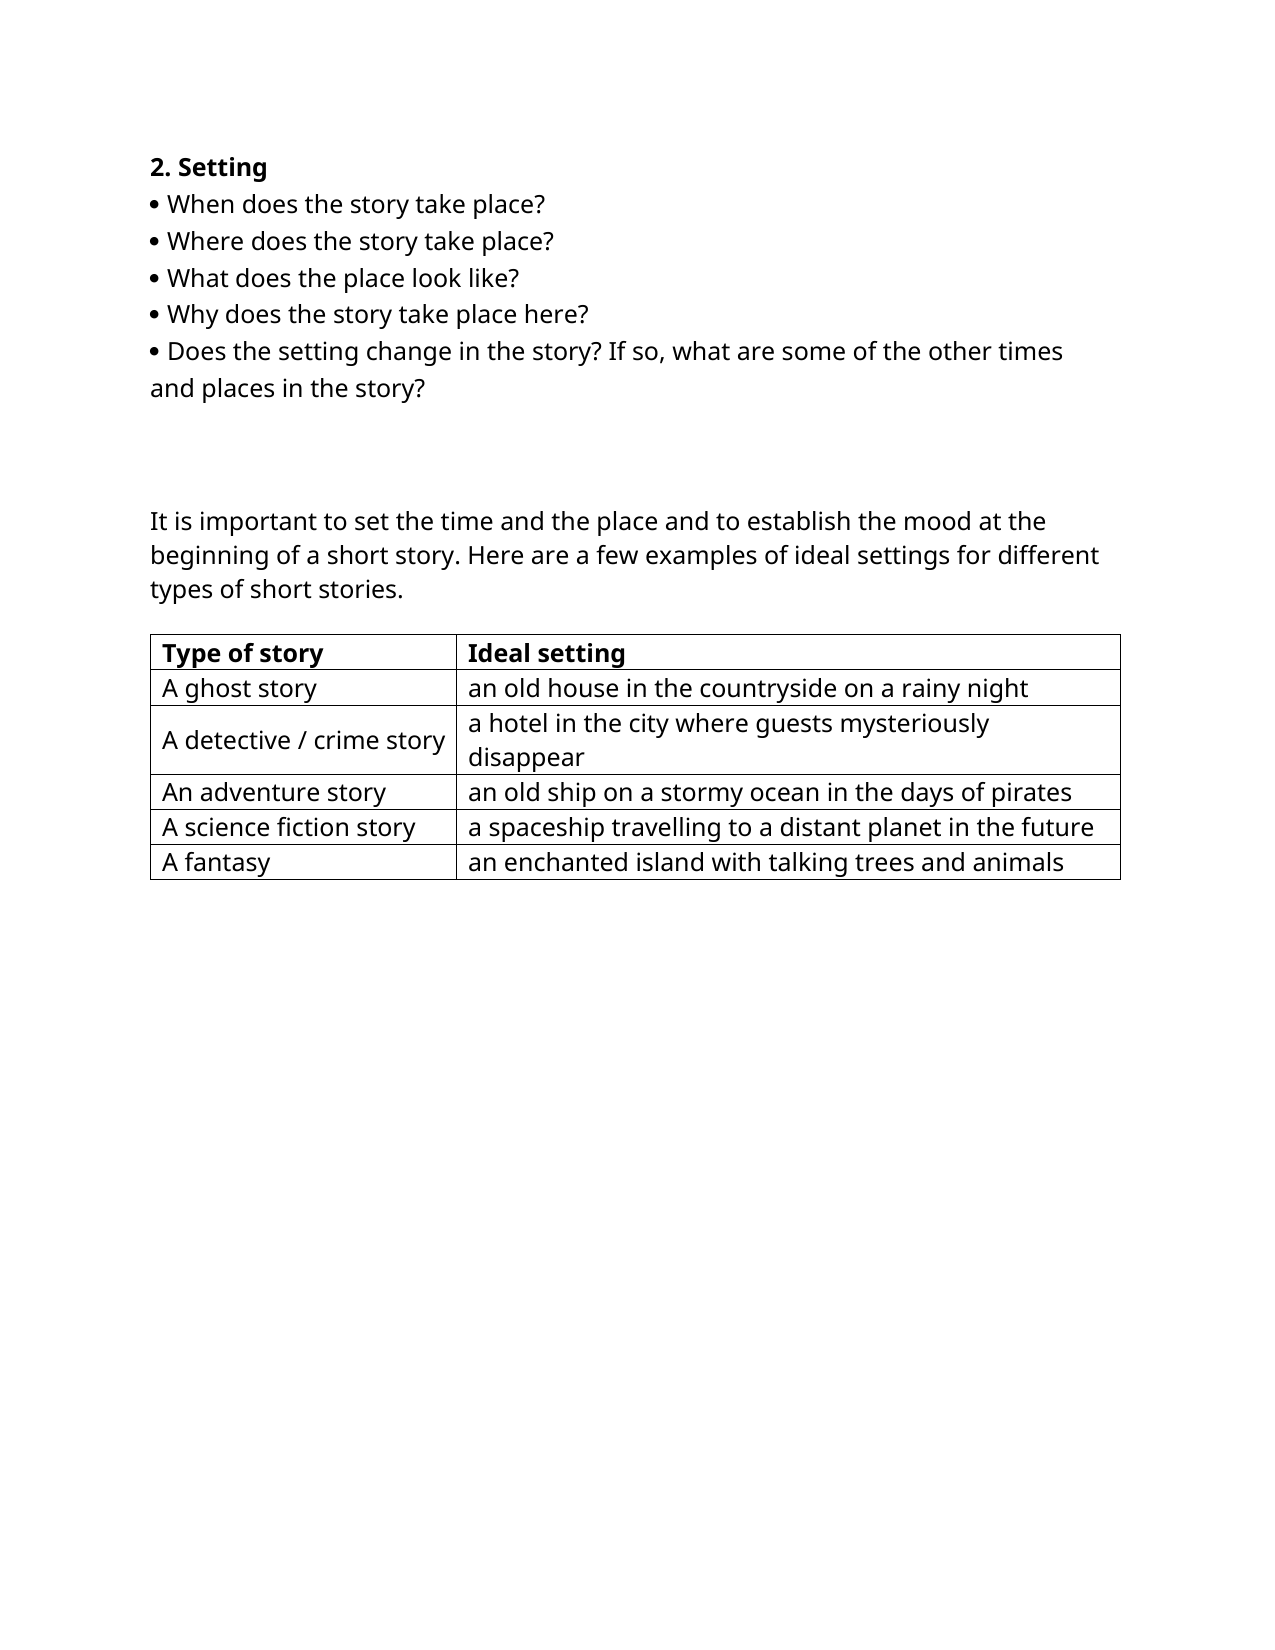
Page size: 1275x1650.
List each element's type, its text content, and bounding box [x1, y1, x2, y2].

text 2. Setting When does the story take place? Where does the story take place? What does the place look like? Why does the story take place here? Does the setting change in the story? If so, what are some of the other times and places in the story? [150, 150, 1125, 435]
table_header Ideal setting [457, 635, 1120, 669]
table_header Type of story [151, 635, 456, 669]
text It is important to set the time and the place and to establish the mood at the beginning of a short story. Here are a few examples of ideal settings for different types of short stories. [150, 503, 1125, 606]
table_cell a spaceship travelling to a distant planet in the future [457, 810, 1120, 844]
table_cell an old house in the countryside on a rainy night [457, 670, 1120, 704]
table_cell an enchanted island with talking trees and animals [457, 845, 1120, 879]
table_cell A science fiction story [151, 810, 456, 844]
table_cell A fantasy [151, 845, 456, 879]
table_cell an old ship on a stormy ocean in the days of pirates [457, 775, 1120, 809]
table_cell a hotel in the city where guests mysteriously disappear [457, 706, 1120, 774]
table_cell An adventure story [151, 775, 456, 809]
table_cell A ghost story [151, 670, 456, 704]
table_cell A detective / crime story [151, 706, 456, 774]
